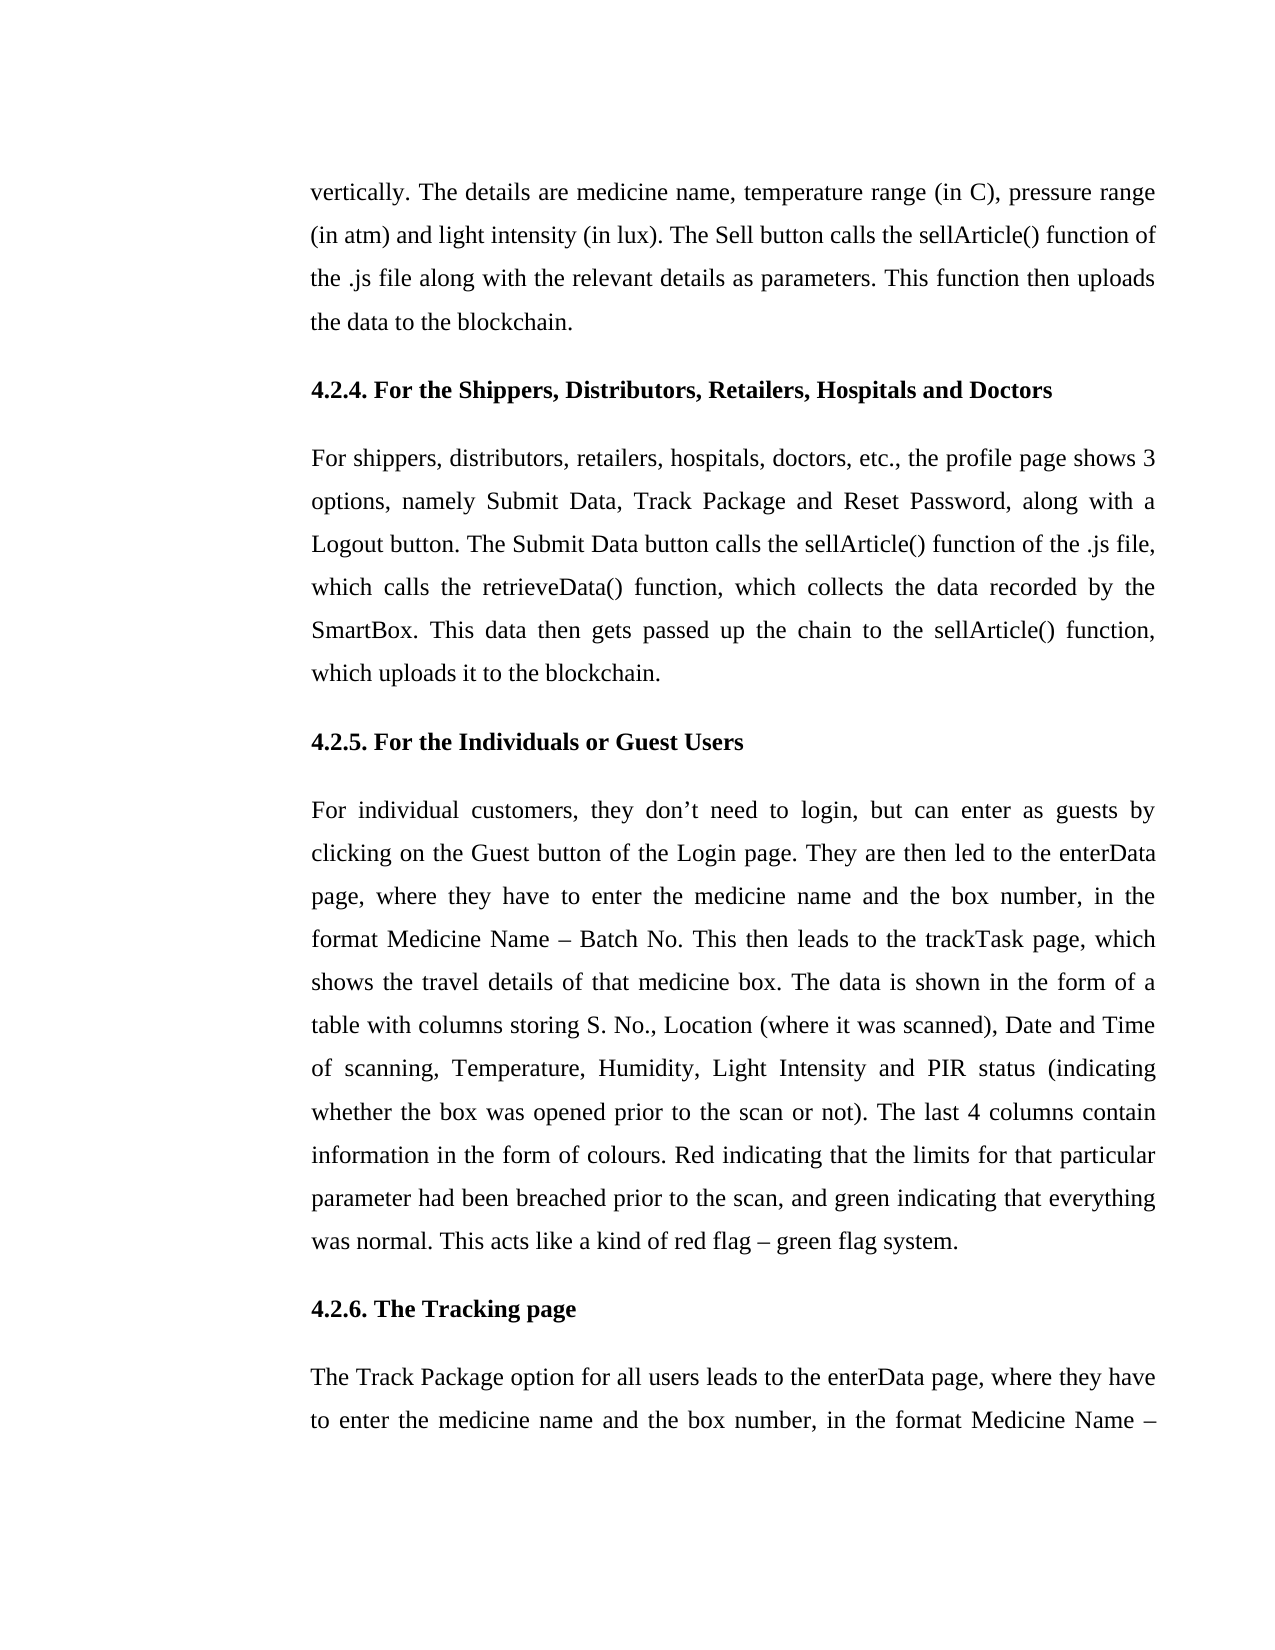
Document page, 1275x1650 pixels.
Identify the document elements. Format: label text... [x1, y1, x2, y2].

text 4.2.5. For the Individuals or Guest Users [311, 727, 1157, 755]
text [310, 177, 1157, 335]
text For shippers, distributors, retailers, hospitals, doctors, etc., the profile page shows 3 options, namely Submit Data, Track Package and Reset Password, along with a Logout button. The Submit Data button calls the sellArticle() function of the .js file, which calls the retrieveData() function, which collects the data recorded by the SmartBox. This data then gets passed up the chain to the sellArticle() function, which uploads it to the blockchain. [311, 443, 1157, 687]
text For individual customers, they don’t need to login, but can enter as guests by clicking on the Guest button of the Login page. They are then led to the enterData page, where they have to enter the medicine name and the box number, in the format Medicine Name – Batch No. This then leads to the trackTask page, which shows the travel details of that medicine box. The data is shown in the form of a table with columns storing S. No., Location (where it was scanned), Date and Time of scanning, Temperature, Humidity, Light Intensity and PIR status (indicating whether the box was opened prior to the scan or not). The last 4 columns contain information in the form of colours. Red indicating that the limits for that particular parameter had been breached prior to the scan, and green indicating that everything was normal. This acts like a kind of red flag – green flag system. [311, 795, 1157, 1255]
text 4.2.6. The Tracking page [311, 1294, 1157, 1323]
text 4.2.4. For the Shippers, Distributors, Retailers, Hospitals and Doctors [311, 375, 1157, 403]
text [310, 1362, 1157, 1434]
